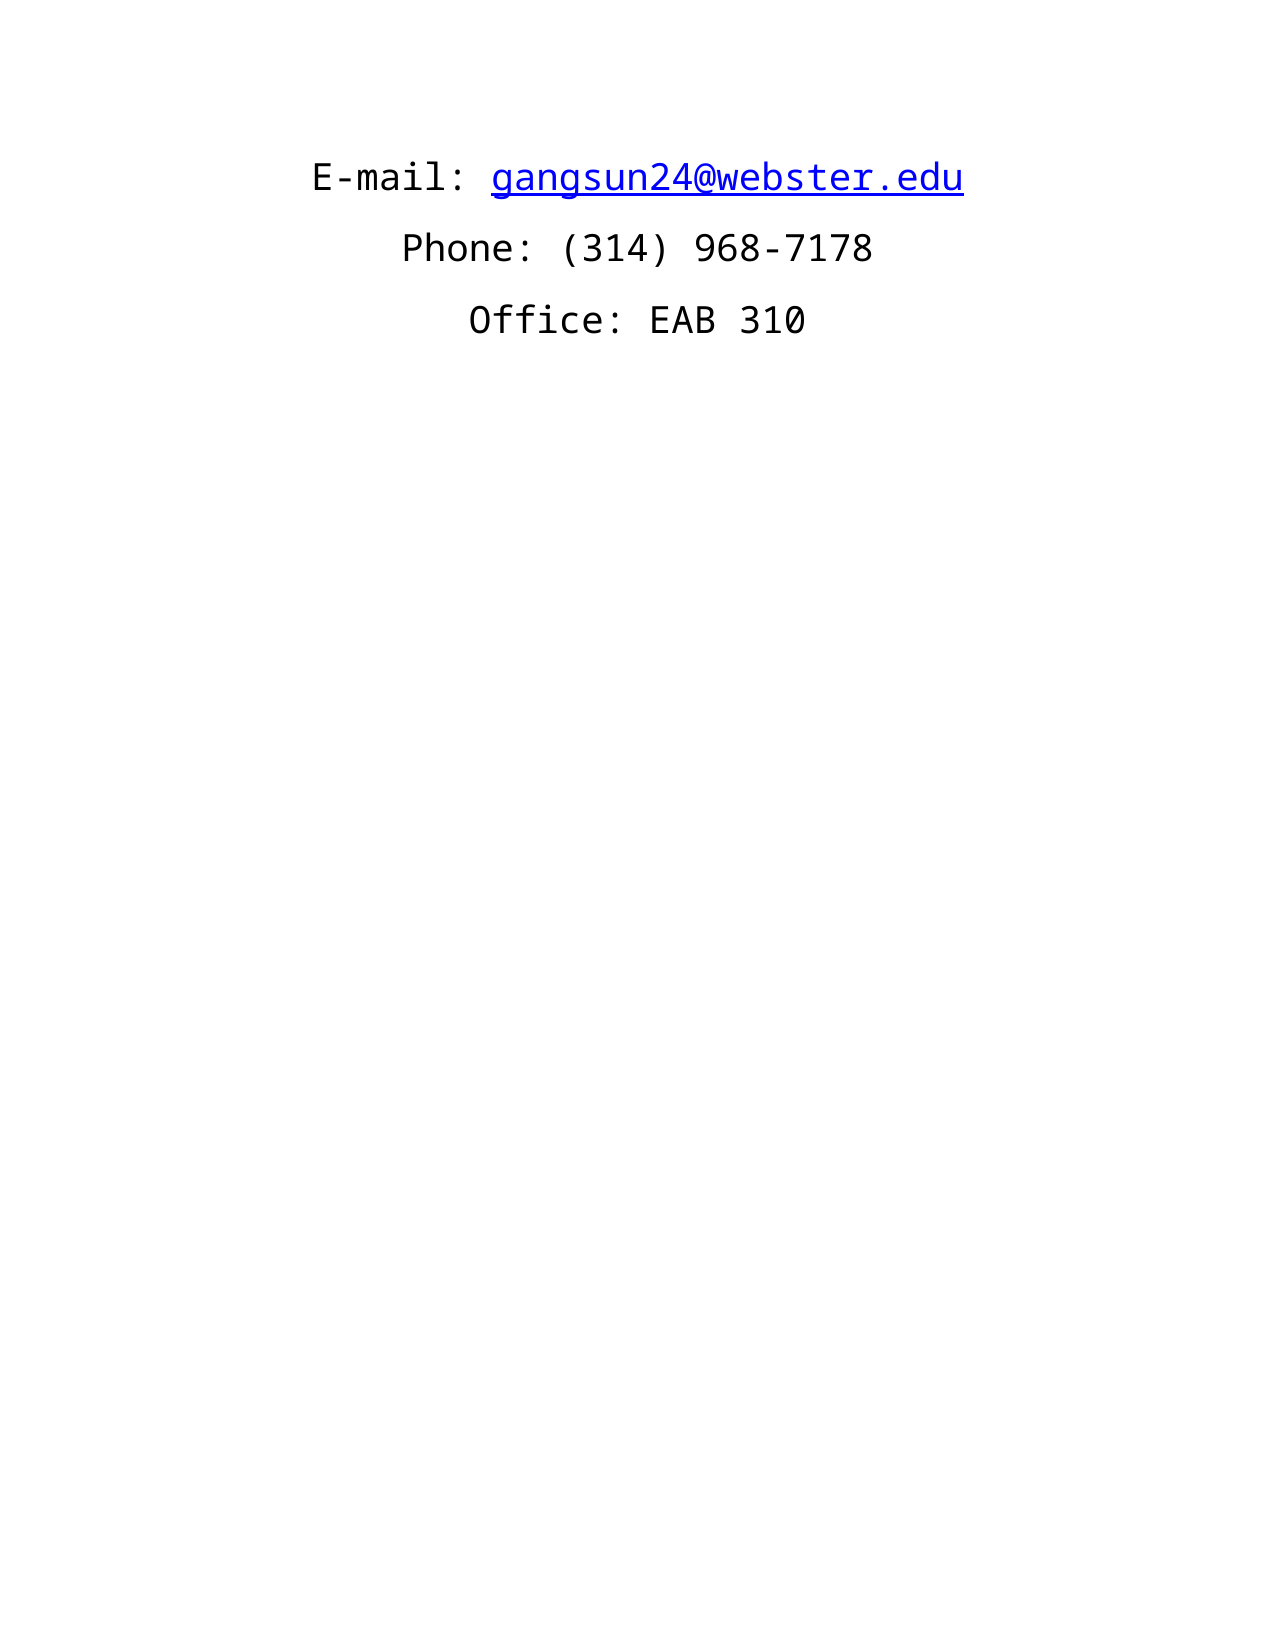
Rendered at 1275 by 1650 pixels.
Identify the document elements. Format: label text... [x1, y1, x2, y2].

text E-mail: gangsun24@webster.edu [150, 150, 1125, 201]
text Phone: (314) 968-7178 [150, 222, 1125, 273]
text Office: EAB 310 [150, 293, 1125, 344]
